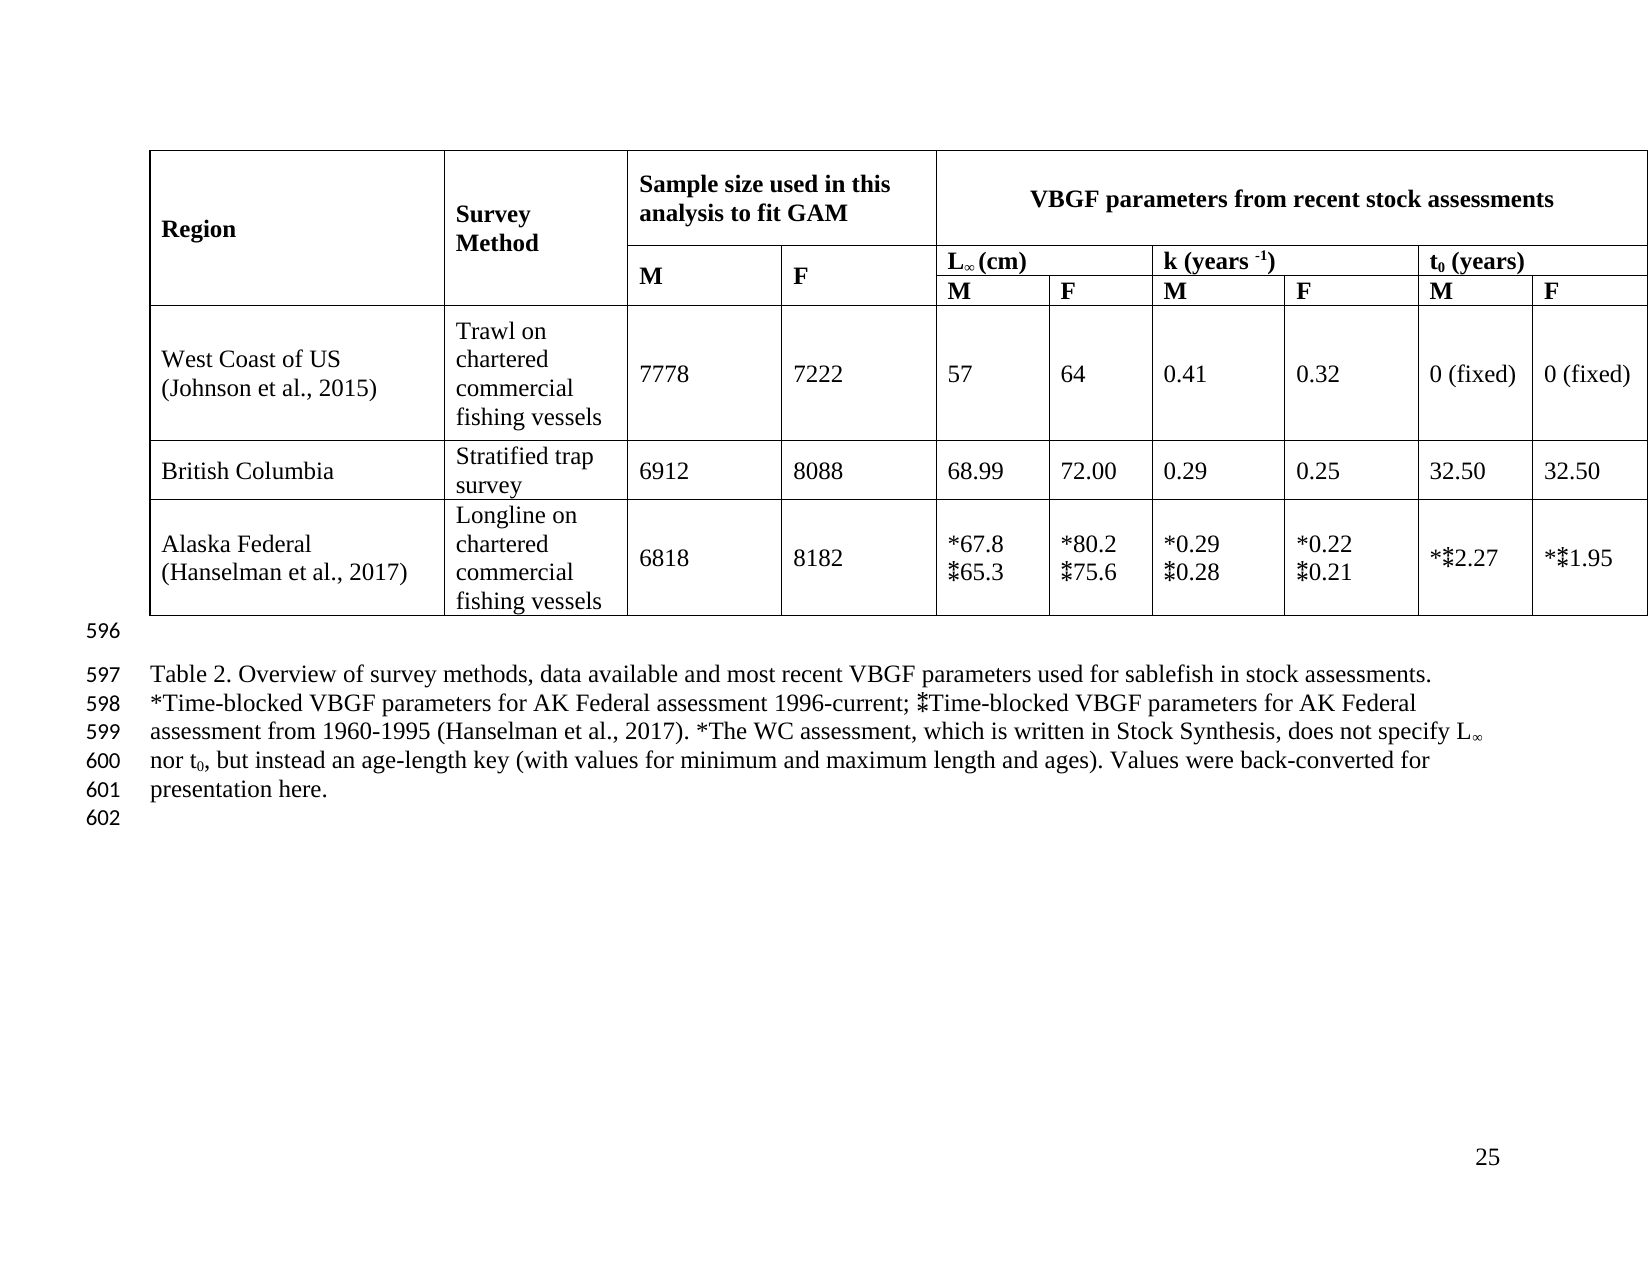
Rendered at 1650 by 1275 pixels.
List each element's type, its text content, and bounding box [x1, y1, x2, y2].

table_cell F [1533, 276, 1647, 305]
table_cell 32.50 [1533, 441, 1647, 499]
table_cell 8088 [782, 441, 936, 499]
table_cell F [1050, 276, 1152, 305]
table_header VBGF parameters from recent stock assessments [937, 151, 1647, 245]
table_cell L∞ (cm) [937, 246, 1152, 275]
table_cell 64 [1050, 306, 1152, 440]
table_cell West Coast of US (Johnson et al., 2015) [151, 306, 444, 440]
table_cell *⁑1.95 [1533, 500, 1647, 615]
table_cell 32.50 [1419, 441, 1532, 499]
table_cell 57 [937, 306, 1049, 440]
table_cell t0 (years) [1419, 246, 1647, 275]
table_cell *0.22 ⁑0.21 [1285, 500, 1418, 615]
table_cell M [628, 246, 781, 305]
table_cell F [782, 246, 936, 305]
table_cell Longline on chartered commercial fishing vessels [445, 500, 627, 615]
table_header Survey Method [445, 151, 627, 305]
table_cell 7778 [628, 306, 781, 440]
table_cell *⁑2.27 [1419, 500, 1532, 615]
table_cell 8182 [782, 500, 936, 615]
table_cell 68.99 [937, 441, 1049, 499]
table_cell *0.29 ⁑0.28 [1153, 500, 1284, 615]
table_cell Alaska Federal (Hanselman et al., 2017) [151, 500, 444, 615]
table_header Region [151, 151, 444, 305]
table_header Sample size used in this analysis to fit GAM [628, 151, 936, 245]
table_cell 0.25 [1285, 441, 1418, 499]
table_cell Trawl on chartered commercial fishing vessels [445, 306, 627, 440]
table_cell k (years -1) [1153, 246, 1418, 275]
table_cell British Columbia [151, 441, 444, 499]
table_cell 6912 [628, 441, 781, 499]
table_cell 0.41 [1153, 306, 1284, 440]
table_cell F [1285, 276, 1418, 305]
table_cell M [1419, 276, 1532, 305]
table_cell 7222 [782, 306, 936, 440]
table_cell 0.29 [1153, 441, 1284, 499]
table_cell 0 (fixed) [1419, 306, 1532, 440]
table_cell M [937, 276, 1049, 305]
table_cell 6818 [628, 500, 781, 615]
table_cell 0 (fixed) [1533, 306, 1647, 440]
table_cell *67.8 ⁑65.3 [937, 500, 1049, 615]
table_cell Stratified trap survey [445, 441, 627, 499]
table_cell *80.2 ⁑75.6 [1050, 500, 1152, 615]
table_cell M [1153, 276, 1284, 305]
table_cell 0.32 [1285, 306, 1418, 440]
table_cell 72.00 [1050, 441, 1152, 499]
